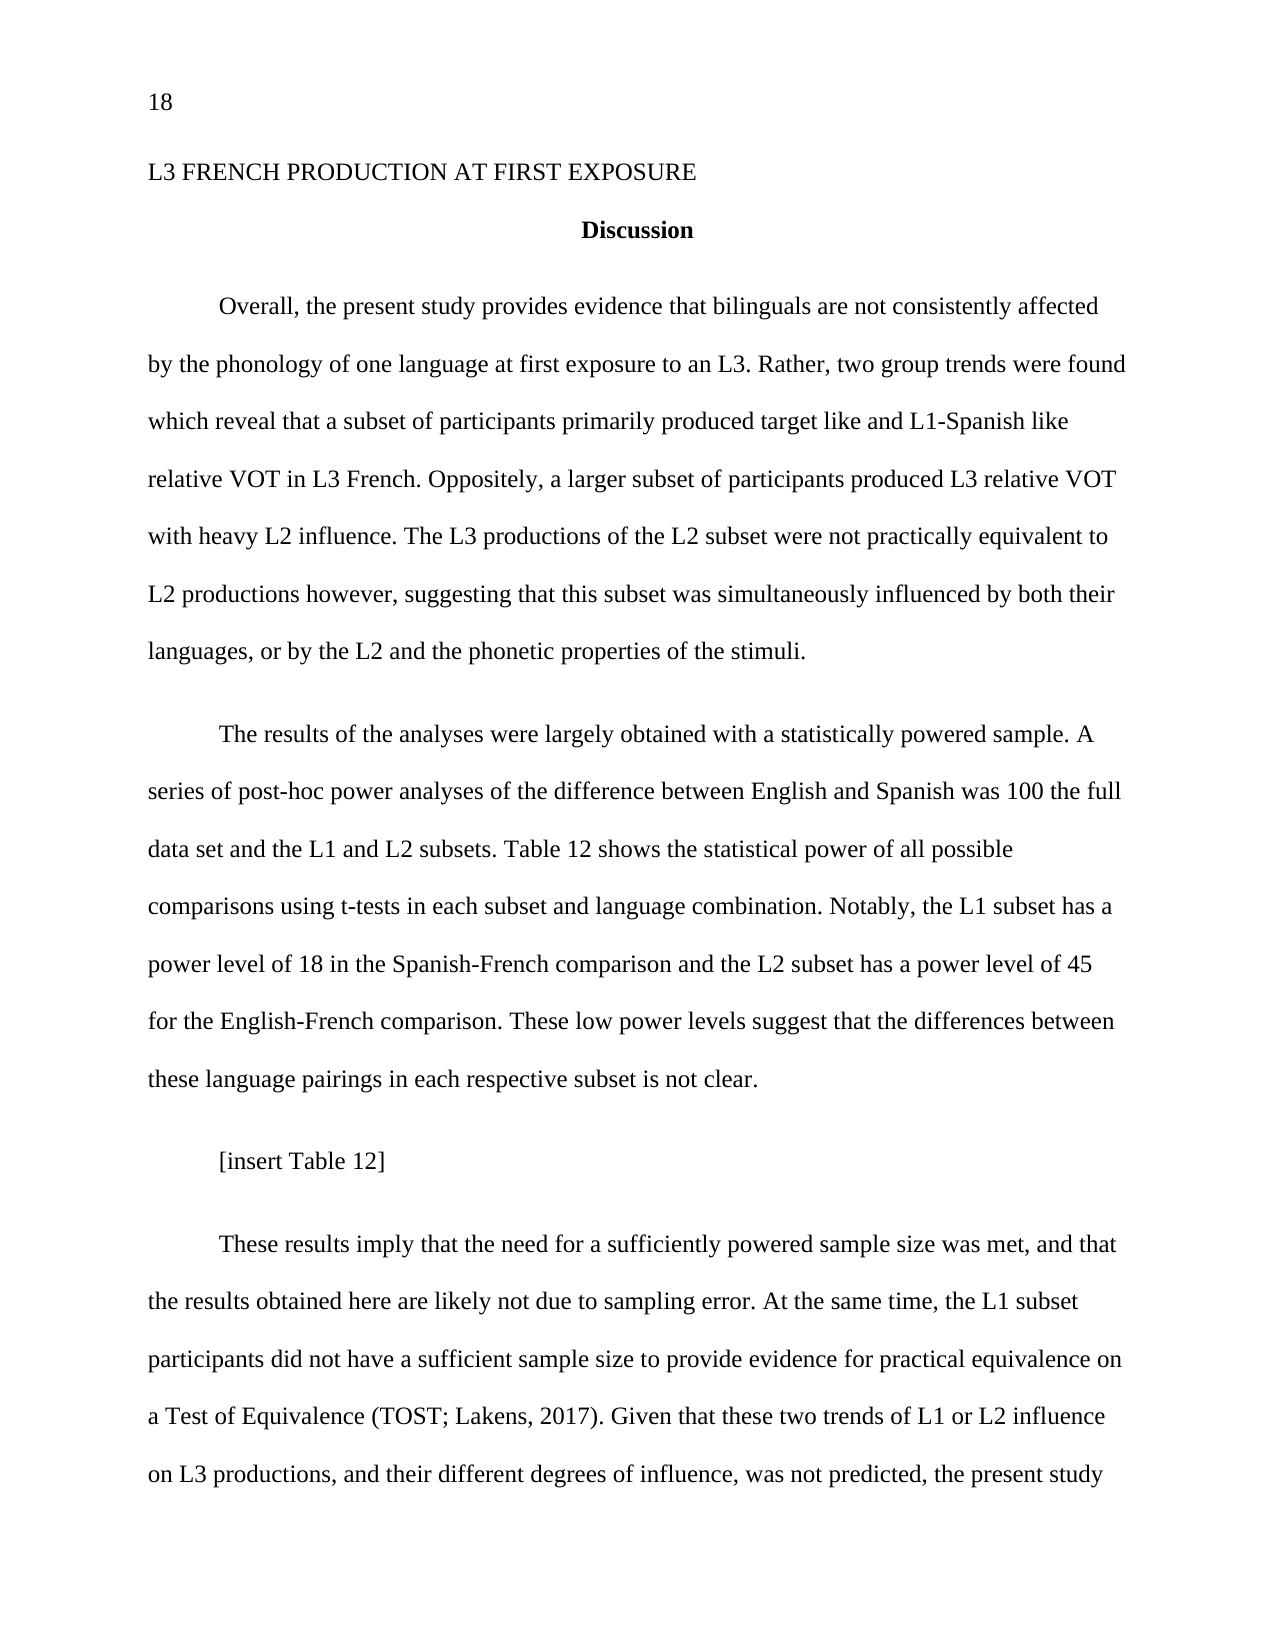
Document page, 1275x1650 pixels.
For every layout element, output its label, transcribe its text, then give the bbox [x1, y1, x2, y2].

text [insert Table 12] [148, 1146, 1127, 1175]
text The results of the analyses were largely obtained with a statistically powered sample. A series of post-hoc power analyses of the difference between English and Spanish was 100 the full data set and the L1 and L2 subsets. Table 12 shows the statistical power of all possible comparisons using t-tests in each subset and language combination. Notably, the L1 subset has a power level of 18 in the Spanish-French comparison and the L2 subset has a power level of 45 for the English-French comparison. These low power levels suggest that the differences between these language pairings in each respective subset is not clear. [148, 719, 1127, 1092]
subtitle Discussion [148, 215, 1127, 244]
text Overall, the present study provides evidence that bilinguals are not consistently affected by the phonology of one language at first exposure to an L3. Rather, two group trends were found which reveal that a subset of participants primarily produced target like and L1-Spanish like relative VOT in L3 French. Oppositely, a larger subset of participants produced L3 relative VOT with heavy L2 influence. The L3 productions of the L2 subset were not practically equivalent to L2 productions however, suggesting that this subset was simultaneously influenced by both their languages, or by the L2 and the phonetic properties of the stimuli. [148, 291, 1127, 665]
